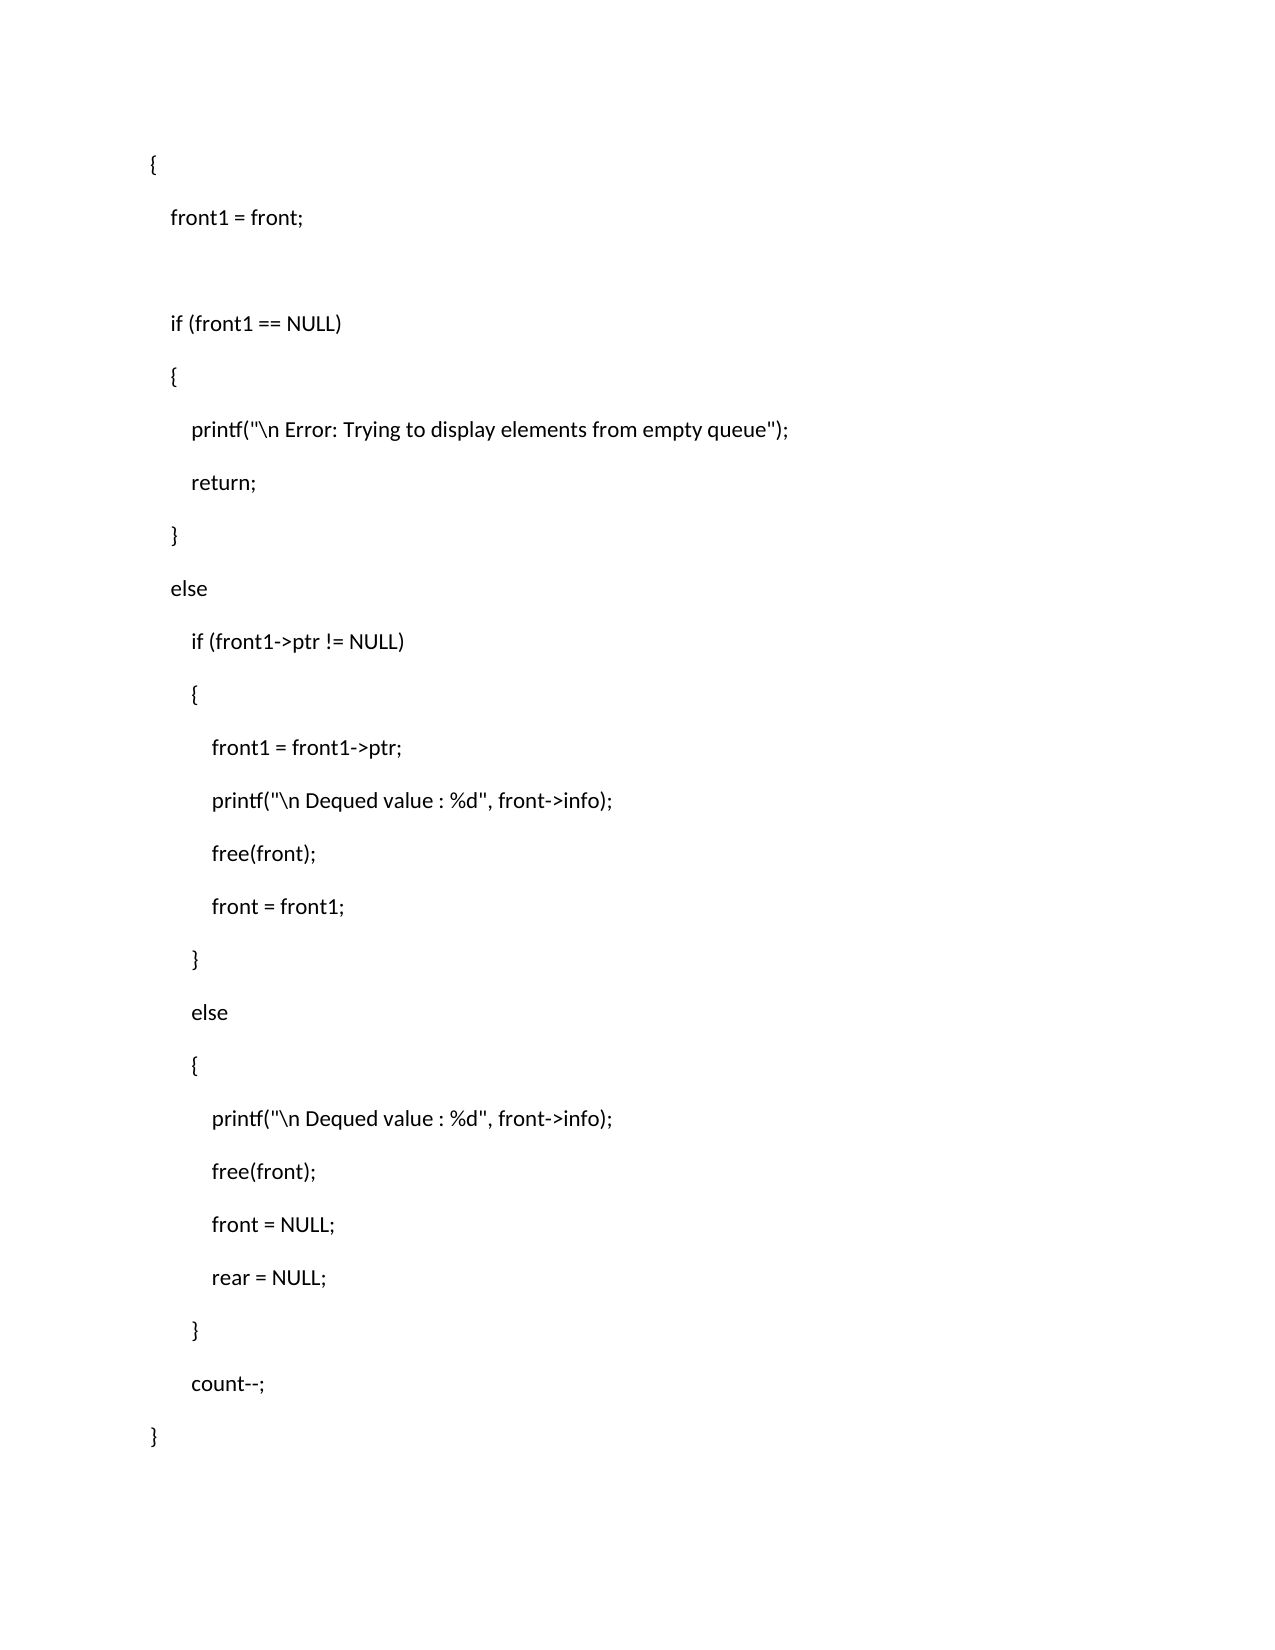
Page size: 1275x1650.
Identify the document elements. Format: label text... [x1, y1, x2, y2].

text } [150, 945, 1125, 973]
text front = NULL; [150, 1210, 1125, 1238]
text if (front1 == NULL) [150, 309, 1125, 337]
text return; [150, 468, 1125, 496]
text printf("\n Error: Trying to display elements from empty queue"); [150, 415, 1125, 443]
text } [150, 521, 1125, 549]
text else [150, 574, 1125, 602]
text printf("\n Dequed value : %d", front->info); [150, 1104, 1125, 1132]
text printf("\n Dequed value : %d", front->info); [150, 786, 1125, 814]
text front1 = front; [150, 203, 1125, 231]
text { [150, 150, 1125, 178]
text } [150, 1316, 1125, 1344]
text count--; [150, 1369, 1125, 1397]
text { [150, 1051, 1125, 1079]
text } [150, 1422, 1125, 1451]
text rear = NULL; [150, 1263, 1125, 1291]
text front = front1; [150, 892, 1125, 920]
text else [150, 998, 1125, 1026]
text if (front1->ptr != NULL) [150, 627, 1125, 655]
text free(front); [150, 839, 1125, 867]
text free(front); [150, 1157, 1125, 1185]
text { [150, 680, 1125, 708]
text { [150, 362, 1125, 390]
text front1 = front1->ptr; [150, 733, 1125, 761]
